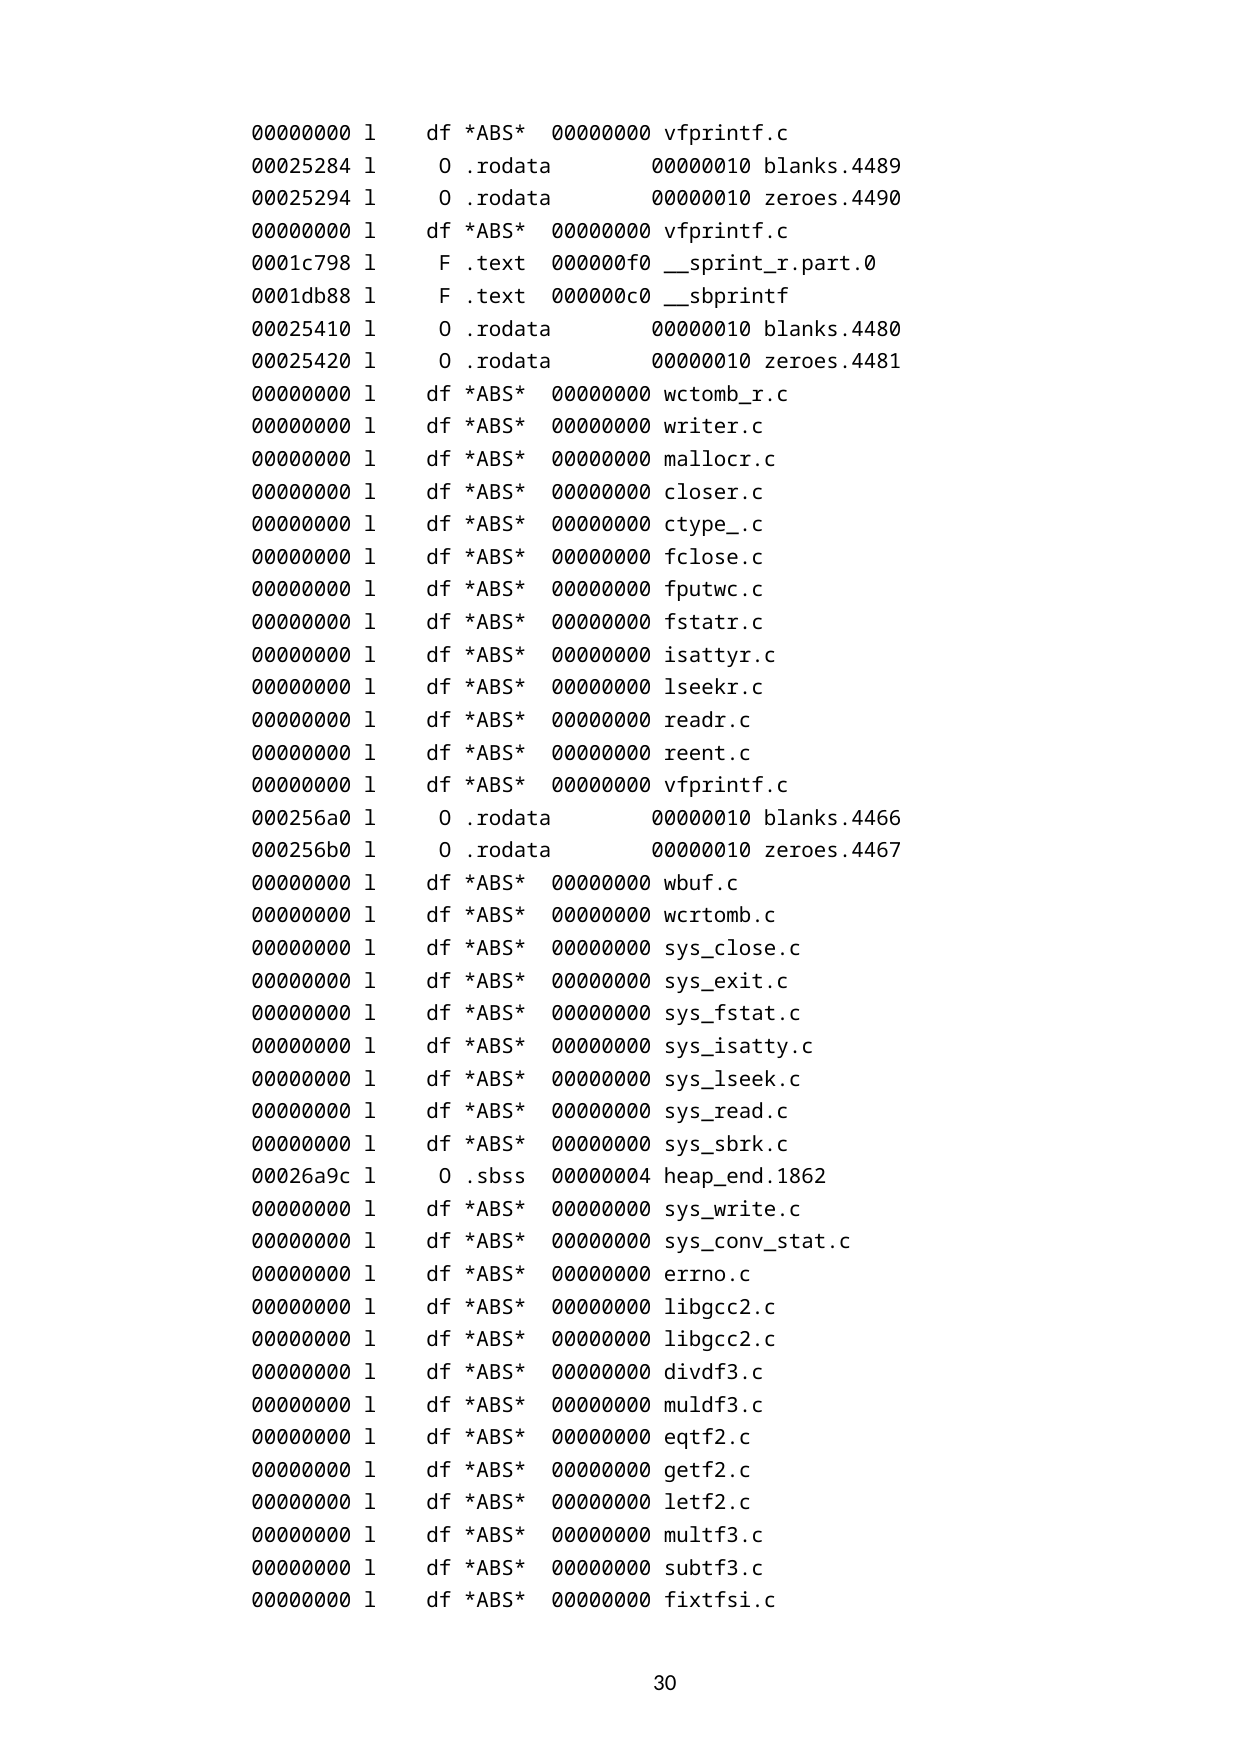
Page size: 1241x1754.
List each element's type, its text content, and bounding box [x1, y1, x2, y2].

text 00000000 l df *ABS* 00000000 sys_conv_stat.c [177, 1227, 1152, 1255]
text 00000000 l df *ABS* 00000000 fstatr.c [177, 607, 1152, 636]
text 00000000 l df *ABS* 00000000 lseekr.c [177, 672, 1152, 701]
text 000256a0 l O .rodata 00000010 blanks.4466 [177, 803, 1152, 831]
text 00000000 l df *ABS* 00000000 sys_exit.c [177, 966, 1152, 994]
text 00000000 l df *ABS* 00000000 sys_lseek.c [177, 1064, 1152, 1092]
text 00000000 l df *ABS* 00000000 muldf3.c [177, 1390, 1152, 1418]
text 00000000 l df *ABS* 00000000 wbuf.c [177, 868, 1152, 896]
text 00000000 l df *ABS* 00000000 sys_sbrk.c [177, 1129, 1152, 1157]
text 00000000 l df *ABS* 00000000 vfprintf.c [177, 770, 1152, 799]
text 00000000 l df *ABS* 00000000 mallocr.c [177, 444, 1152, 473]
text 00000000 l df *ABS* 00000000 subtf3.c [177, 1553, 1152, 1581]
text 00000000 l df *ABS* 00000000 errno.c [177, 1259, 1152, 1288]
text 0001c798 l F .text 000000f0 __sprint_r.part.0 [177, 248, 1152, 277]
text 00000000 l df *ABS* 00000000 readr.c [177, 705, 1152, 733]
text 00000000 l df *ABS* 00000000 fixtfsi.c [177, 1585, 1152, 1614]
text 00000000 l df *ABS* 00000000 multf3.c [177, 1520, 1152, 1548]
text 00000000 l df *ABS* 00000000 sys_isatty.c [177, 1031, 1152, 1059]
text 00000000 l df *ABS* 00000000 writer.c [177, 412, 1152, 440]
text 00026a9c l O .sbss 00000004 heap_end.1862 [177, 1161, 1152, 1190]
text 00000000 l df *ABS* 00000000 wctomb_r.c [177, 379, 1152, 407]
text 00000000 l df *ABS* 00000000 sys_read.c [177, 1096, 1152, 1125]
text 00000000 l df *ABS* 00000000 libgcc2.c [177, 1324, 1152, 1353]
text 00000000 l df *ABS* 00000000 reent.c [177, 738, 1152, 766]
text 00025410 l O .rodata 00000010 blanks.4480 [177, 314, 1152, 342]
text 00000000 l df *ABS* 00000000 sys_write.c [177, 1194, 1152, 1222]
text 0001db88 l F .text 000000c0 __sbprintf [177, 281, 1152, 309]
text 00000000 l df *ABS* 00000000 sys_fstat.c [177, 998, 1152, 1027]
text 00000000 l df *ABS* 00000000 letf2.c [177, 1487, 1152, 1516]
text 00000000 l df *ABS* 00000000 vfprintf.c [177, 216, 1152, 244]
text 00000000 l df *ABS* 00000000 sys_close.c [177, 933, 1152, 962]
text 00000000 l df *ABS* 00000000 ctype_.c [177, 509, 1152, 538]
text 00000000 l df *ABS* 00000000 eqtf2.c [177, 1422, 1152, 1451]
text 00000000 l df *ABS* 00000000 isattyr.c [177, 640, 1152, 668]
text 00000000 l df *ABS* 00000000 wcrtomb.c [177, 901, 1152, 929]
text 00000000 l df *ABS* 00000000 vfprintf.c [177, 118, 1152, 147]
text 00000000 l df *ABS* 00000000 fputwc.c [177, 574, 1152, 603]
text 00000000 l df *ABS* 00000000 getf2.c [177, 1455, 1152, 1483]
text 00025294 l O .rodata 00000010 zeroes.4490 [177, 183, 1152, 212]
text 00000000 l df *ABS* 00000000 divdf3.c [177, 1357, 1152, 1386]
text 00000000 l df *ABS* 00000000 libgcc2.c [177, 1292, 1152, 1320]
text 00000000 l df *ABS* 00000000 closer.c [177, 477, 1152, 505]
text 00025284 l O .rodata 00000010 blanks.4489 [177, 151, 1152, 179]
text 00000000 l df *ABS* 00000000 fclose.c [177, 542, 1152, 570]
text 00025420 l O .rodata 00000010 zeroes.4481 [177, 346, 1152, 375]
text 000256b0 l O .rodata 00000010 zeroes.4467 [177, 835, 1152, 864]
